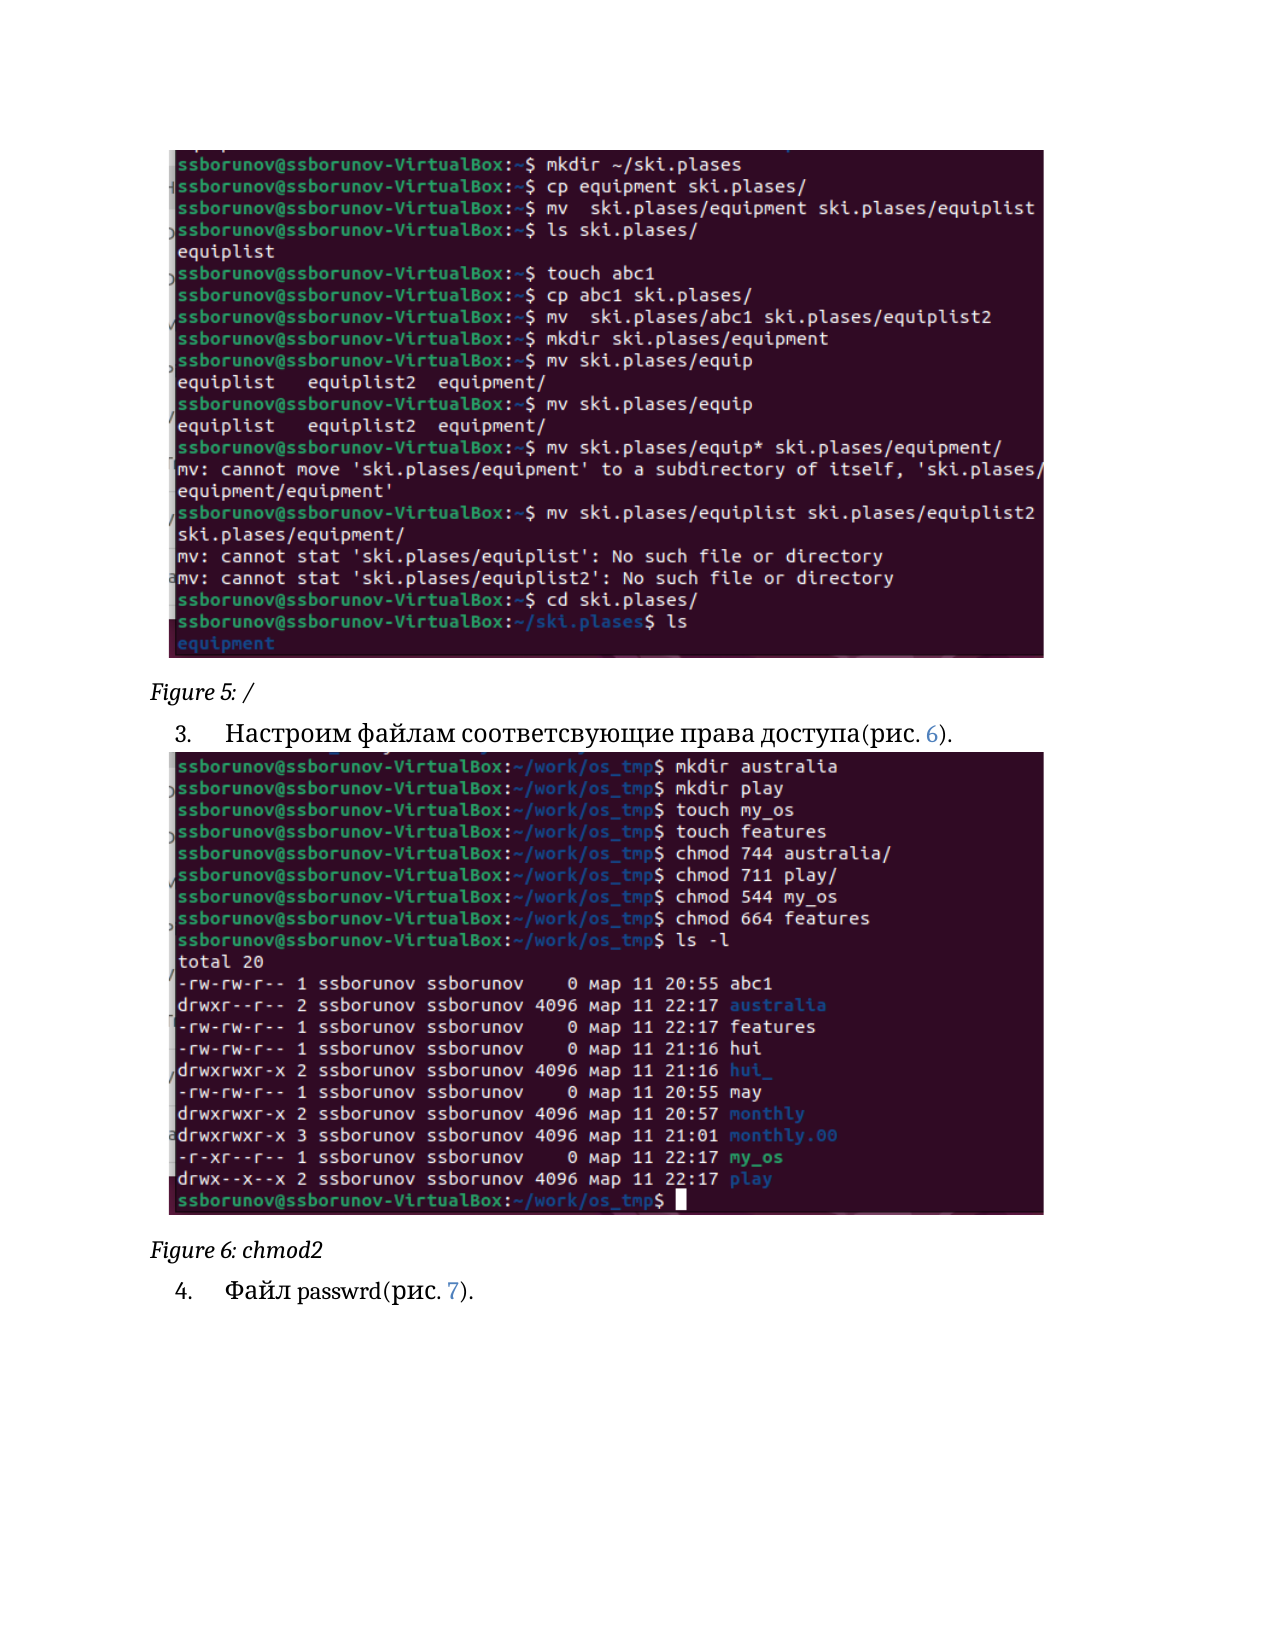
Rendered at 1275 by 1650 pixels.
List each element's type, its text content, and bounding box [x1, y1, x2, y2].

picture [168, 150, 1044, 658]
list Настроим файлам соответсвующие права доступа(рис. 6). [175, 719, 1125, 748]
text Figure 6: chmod2 [150, 1236, 1125, 1264]
picture [168, 752, 1044, 1215]
text Figure 5: / [150, 678, 1125, 707]
list Файл passwrd(рис. 7). [175, 1277, 1125, 1306]
